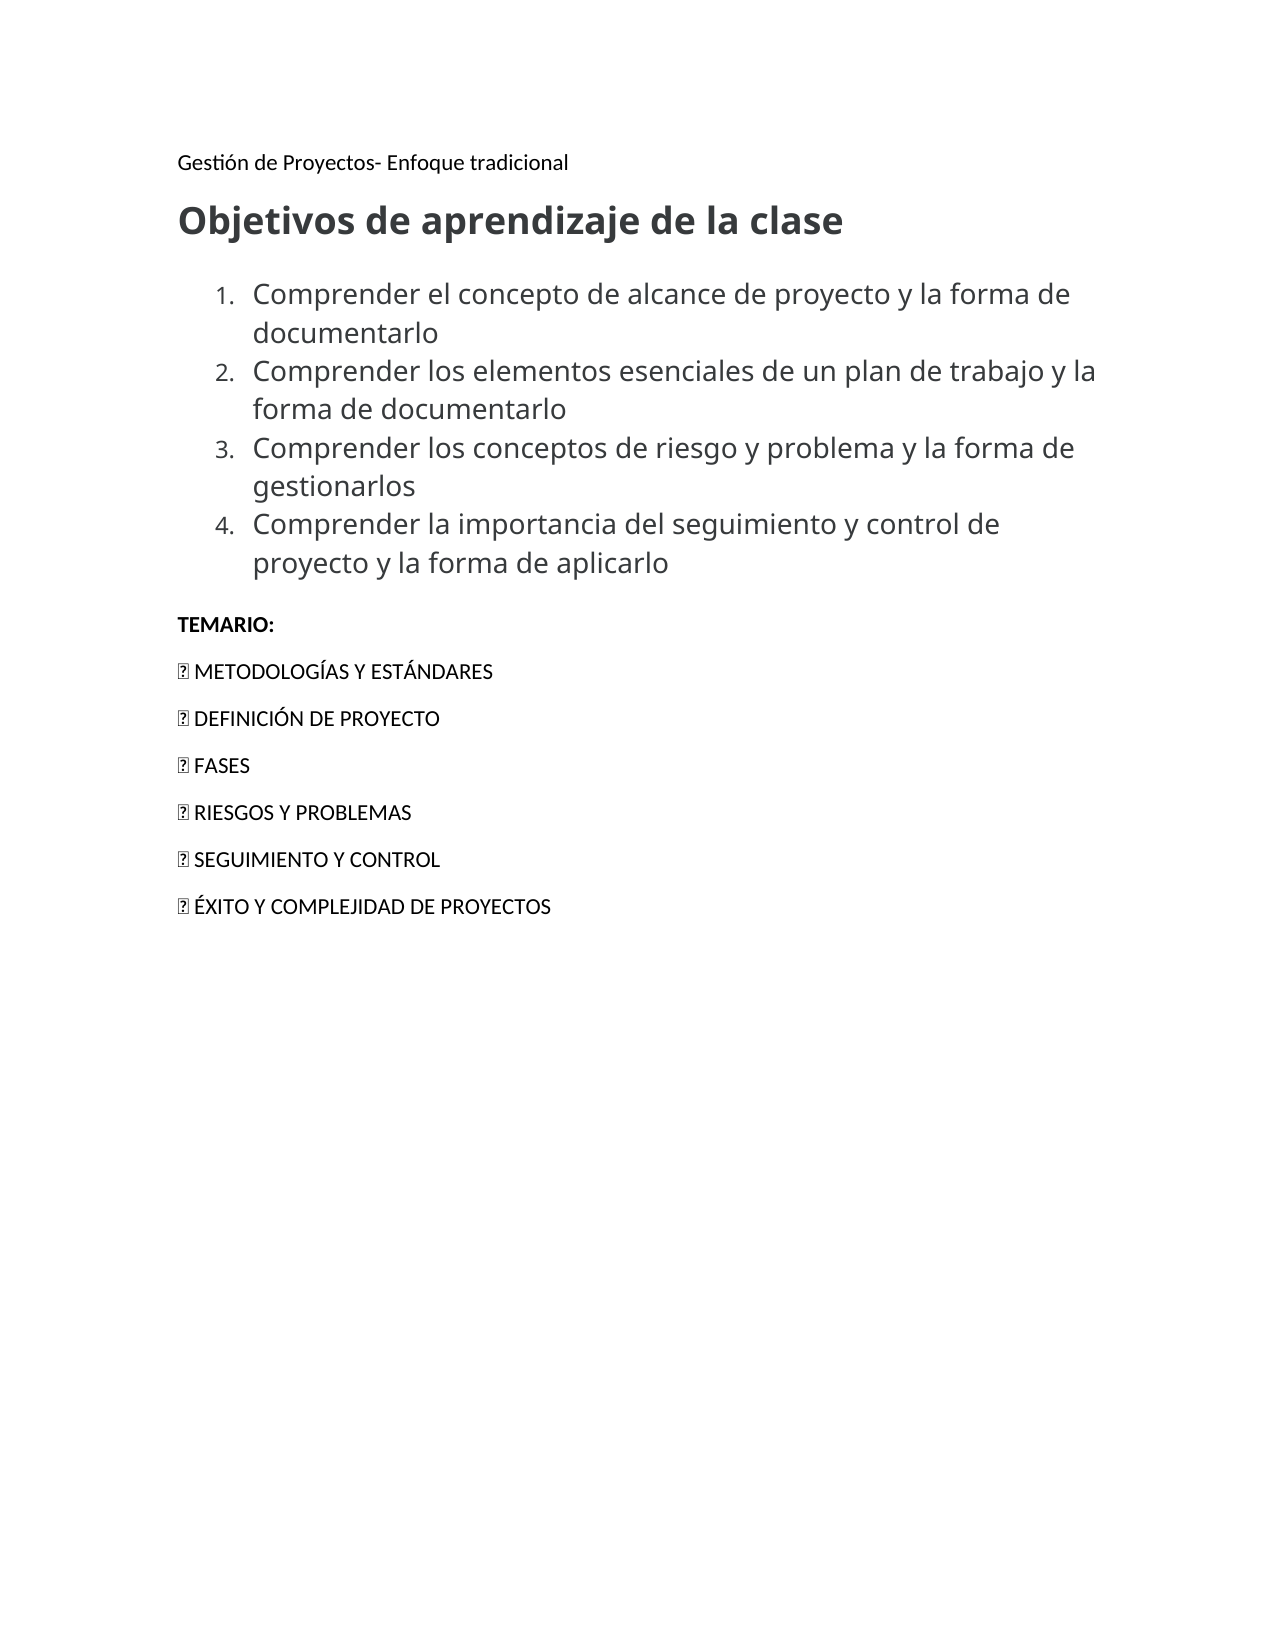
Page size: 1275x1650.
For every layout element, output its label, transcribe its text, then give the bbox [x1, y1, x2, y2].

text  RIESGOS Y PROBLEMAS [177, 798, 1098, 826]
text  FASES [177, 751, 1098, 779]
list Comprender los elementos esenciales de un plan de trabajo y la forma de documentarlo [215, 351, 1098, 428]
text  METODOLOGÍAS Y ESTÁNDARES [177, 657, 1098, 685]
list Comprender la importancia del seguimiento y control de proyecto y la forma de aplicarlo [215, 505, 1098, 581]
list Comprender los conceptos de riesgo y problema y la forma de gestionarlos [215, 428, 1098, 505]
text Objetivos de aprendizaje de la clase [177, 194, 1098, 246]
text  SEGUIMIENTO Y CONTROL [177, 845, 1098, 873]
text  DEFINICIÓN DE PROYECTO [177, 704, 1098, 732]
text TEMARIO: [177, 611, 1098, 638]
text  ÉXITO Y COMPLEJIDAD DE PROYECTOS [177, 892, 1098, 920]
text Gestión de Proyectos- Enfoque tradicional [177, 148, 1098, 176]
list Comprender el concepto de alcance de proyecto y la forma de documentarlo [215, 275, 1098, 351]
